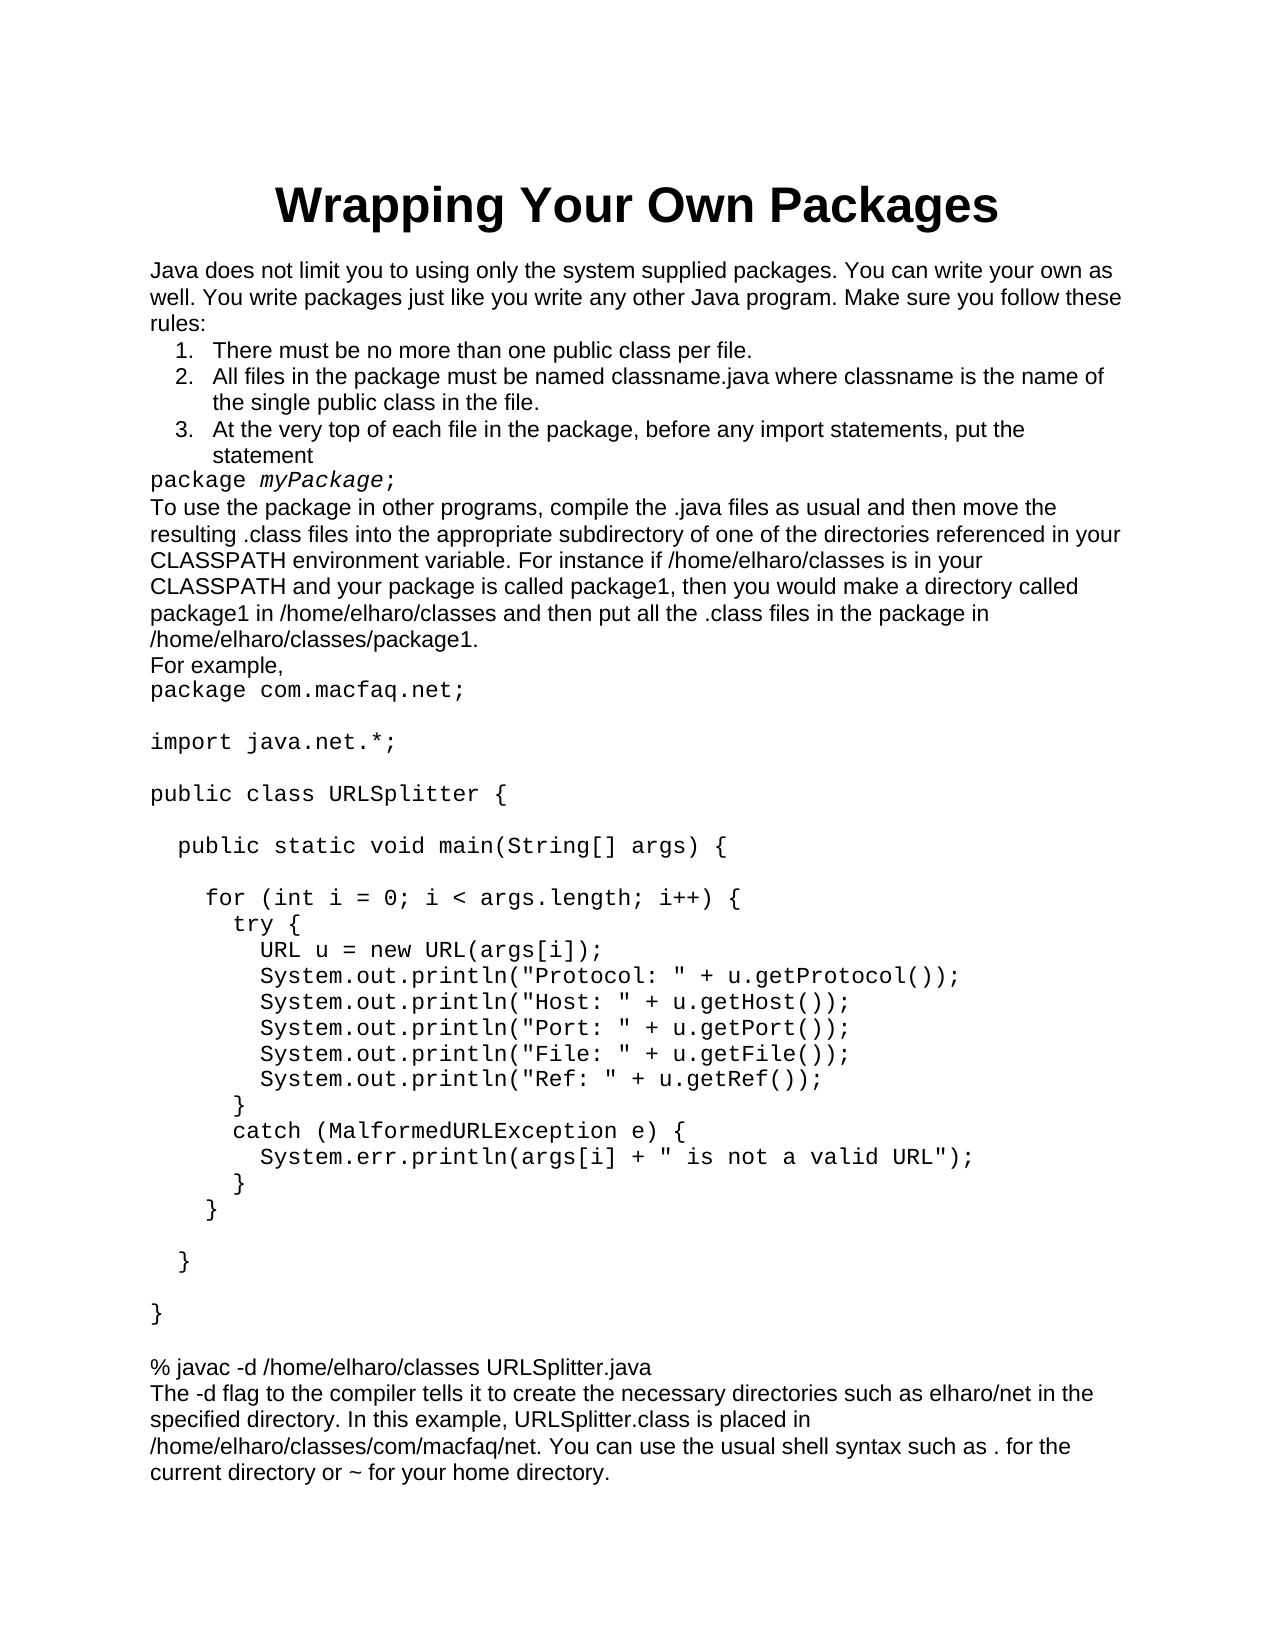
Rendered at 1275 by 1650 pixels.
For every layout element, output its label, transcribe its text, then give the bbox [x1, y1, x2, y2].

text To use the package in other programs, compile the .java files as usual and then move the resulting .class files into the appropriate subdirectory of one of the directories referenced in your CLASSPATH environment variable. For instance if /home/elharo/classes is in your CLASSPATH and your package is called package1, then you would make a directory called package1 in /home/elharo/classes and then put all the .class files in the package in /home/elharo/classes/package1. [150, 494, 1125, 652]
text package myPackage; [150, 468, 1125, 494]
list All files in the package must be named classname.java where classname is the name of the single public class in the file. [175, 363, 1125, 416]
text For example, [150, 652, 1125, 679]
list At the very top of each file in the package, before any import statements, put the statement [175, 416, 1125, 468]
text The -d flag to the compiler tells it to create the necessary directories such as elharo/net in the specified directory. In this example, URLSplitter.class is placed in /home/elharo/classes/com/macfaq/net. You can use the usual shell syntax such as . for the current directory or ~ for your home directory. [150, 1380, 1125, 1485]
text Java does not limit you to using only the system supplied packages. You can write your own as well. You write packages just like you write any other Java program. Make sure you follow these rules: [150, 257, 1125, 337]
text % javac -d /home/elharo/classes URLSplitter.java [150, 1353, 1125, 1380]
text package com.macfaq.net; import java.net.*; public class URLSplitter { public static void main(String[] args) { for (int i = 0; i < args.length; i++) { try { URL u = new URL(args[i]); System.out.println("Protocol: " + u.getProtocol()); System.out.println("Host: " + u.getHost()); System.out.println("Port: " + u.getPort()); System.out.println("File: " + u.getFile()); System.out.println("Ref: " + u.getRef()); } catch (MalformedURLException e) { System.err.println(args[i] + " is not a valid URL"); } } } } [150, 679, 1125, 1353]
list There must be no more than one public class per file. [175, 337, 1125, 363]
subtitle Wrapping Your Own Packages [150, 175, 1125, 232]
